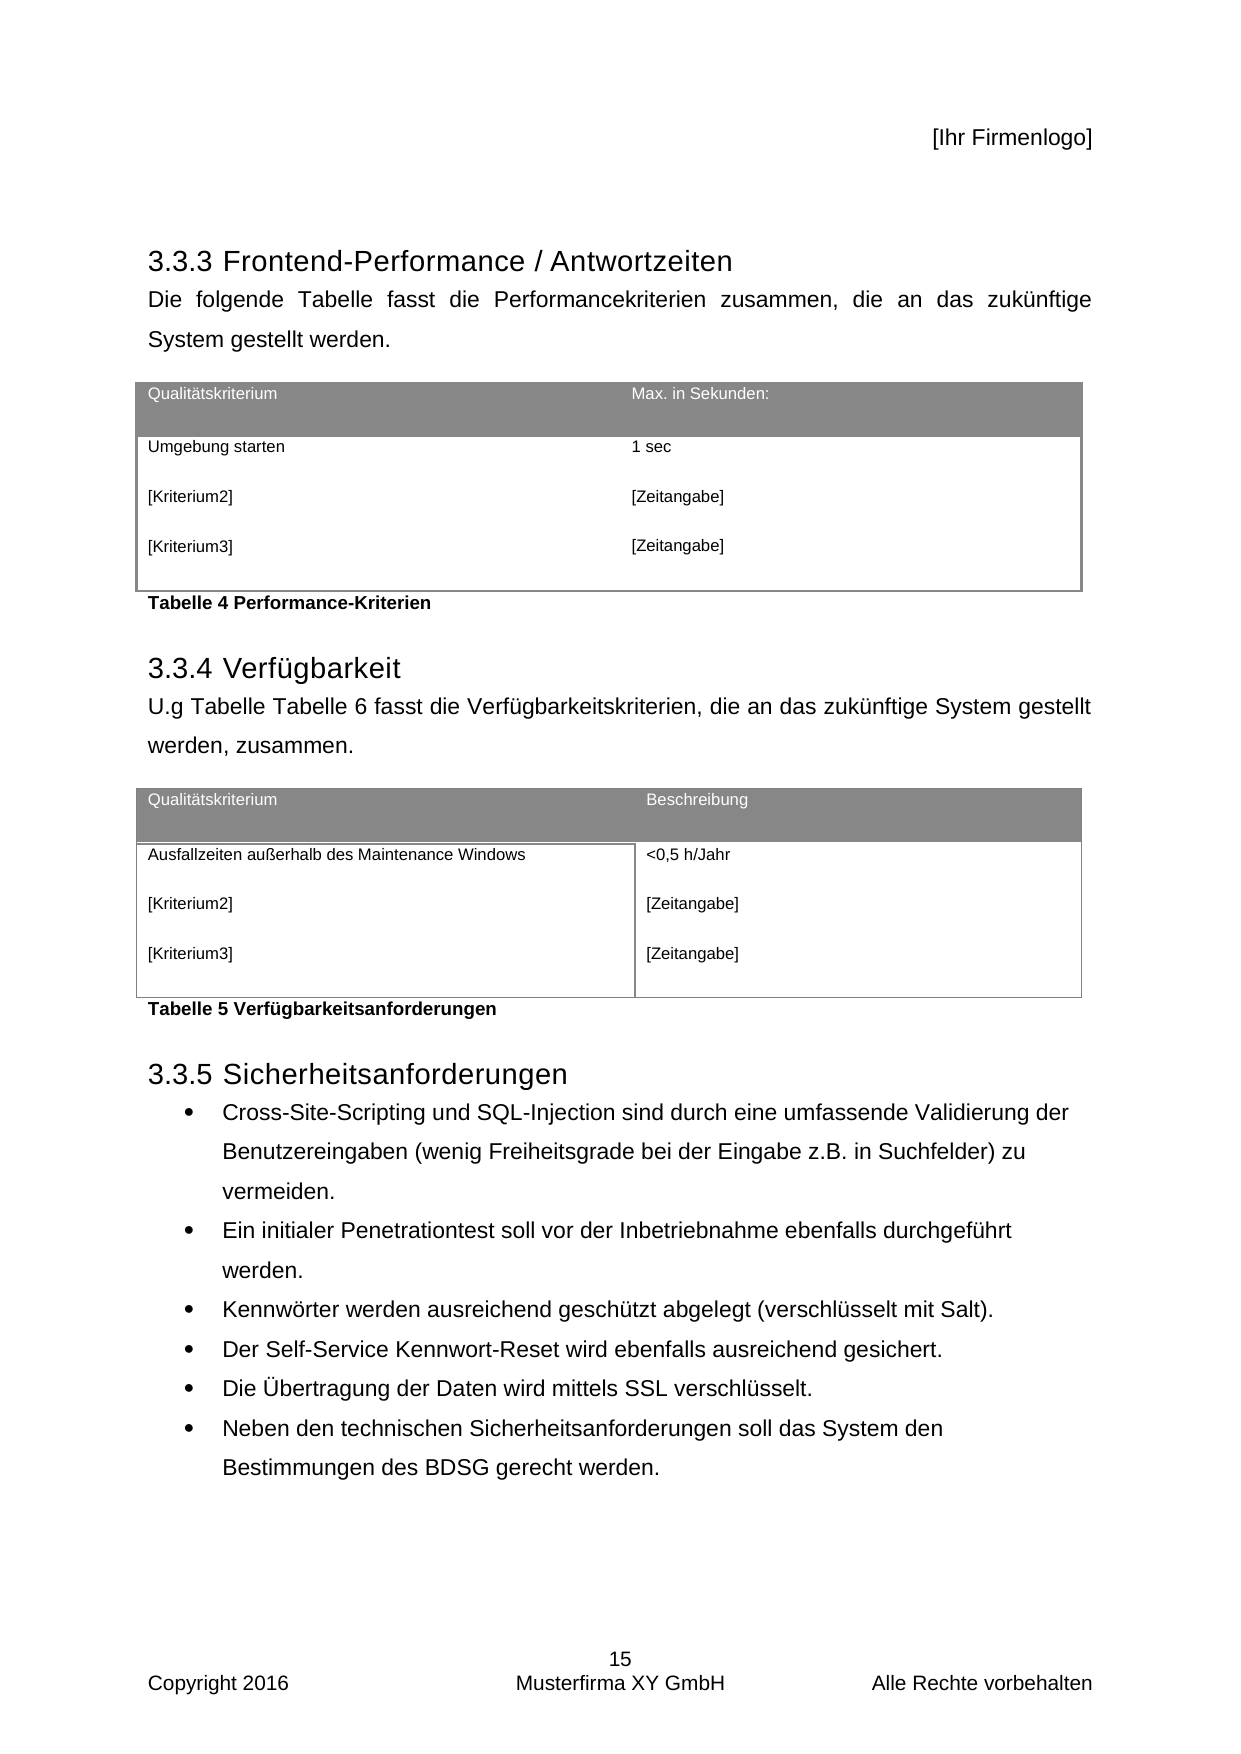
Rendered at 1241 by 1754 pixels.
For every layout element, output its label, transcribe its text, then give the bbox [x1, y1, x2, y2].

list Der Self-Service Kennwort-Reset wird ebenfalls ausreichend gesichert. [185, 1336, 1092, 1362]
table_cell Ausfallzeiten außerhalb des Maintenance Windows [Kriterium2] [Kriterium3] [137, 845, 634, 997]
list Die Übertragung der Daten wird mittels SSL verschlüsselt. [185, 1375, 1092, 1401]
table_header Qualitätskriterium [137, 789, 635, 842]
table_header Max. in Sekunden: [620, 384, 1080, 437]
table_header Qualitätskriterium [138, 384, 620, 437]
list Kennwörter werden ausreichend geschützt abgelegt (verschlüsselt mit Salt). [185, 1296, 1092, 1322]
subtitle Frontend-Performance / Antwortzeiten [148, 244, 1092, 278]
list Neben den technischen Sicherheitsanforderungen soll das System den Bestimmungen des BDSG gerecht werden. [185, 1414, 1092, 1480]
text Die folgende Tabelle fasst die Performancekriterien zusammen, die an das zukünftige System gestellt werden. [148, 286, 1092, 352]
list Cross-Site-Scripting und SQL-Injection sind durch eine umfassende Validierung der Benutzereingaben (wenig Freiheitsgrade bei der Eingabe z.B. in Suchfelder) zu vermeiden. [185, 1099, 1092, 1204]
subtitle Sicherheitsanforderungen [148, 1057, 1092, 1090]
table_cell <0,5 h/Jahr [Zeitangabe] [Zeitangabe] [636, 843, 1081, 997]
table_cell 1 sec [Zeitangabe] [Zeitangabe] [620, 437, 1080, 589]
table_header Beschreibung [635, 789, 1081, 842]
list Ein initialer Penetrationtest soll vor der Inbetriebnahme ebenfalls durchgeführt werden. [185, 1217, 1092, 1283]
subtitle Verfügbarkeit [148, 651, 1092, 684]
table_cell Umgebung starten [Kriterium2] [Kriterium3] [138, 437, 620, 589]
text U.g Tabelle Tabelle 6 fasst die Verfügbarkeitskriterien, die an das zukünftige System gestellt werden, zusammen. [148, 693, 1092, 758]
